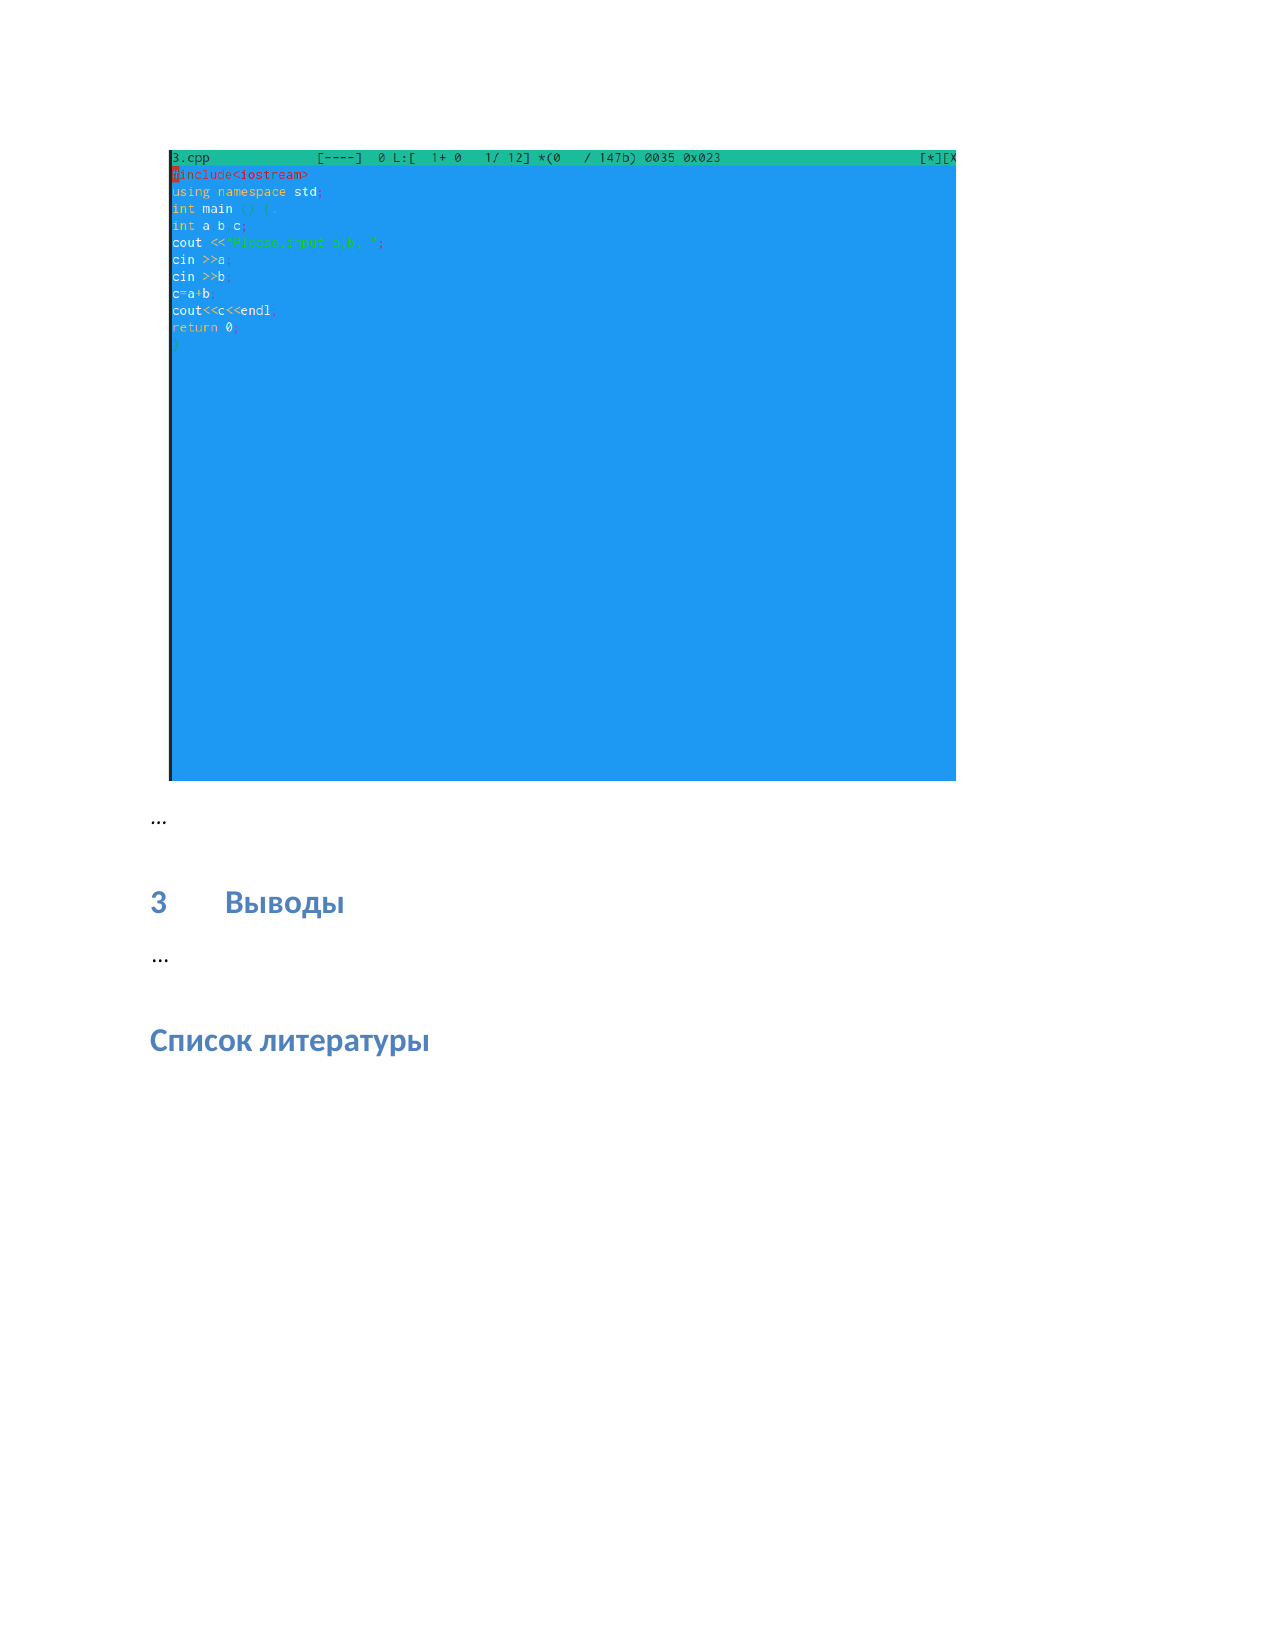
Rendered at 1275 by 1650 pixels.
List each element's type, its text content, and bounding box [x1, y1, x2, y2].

subtitle 3 Выводы [150, 881, 1125, 921]
picture [168, 150, 957, 781]
subtitle Список литературы [150, 1019, 1125, 1059]
text … [150, 940, 1125, 969]
text … [150, 802, 1125, 831]
